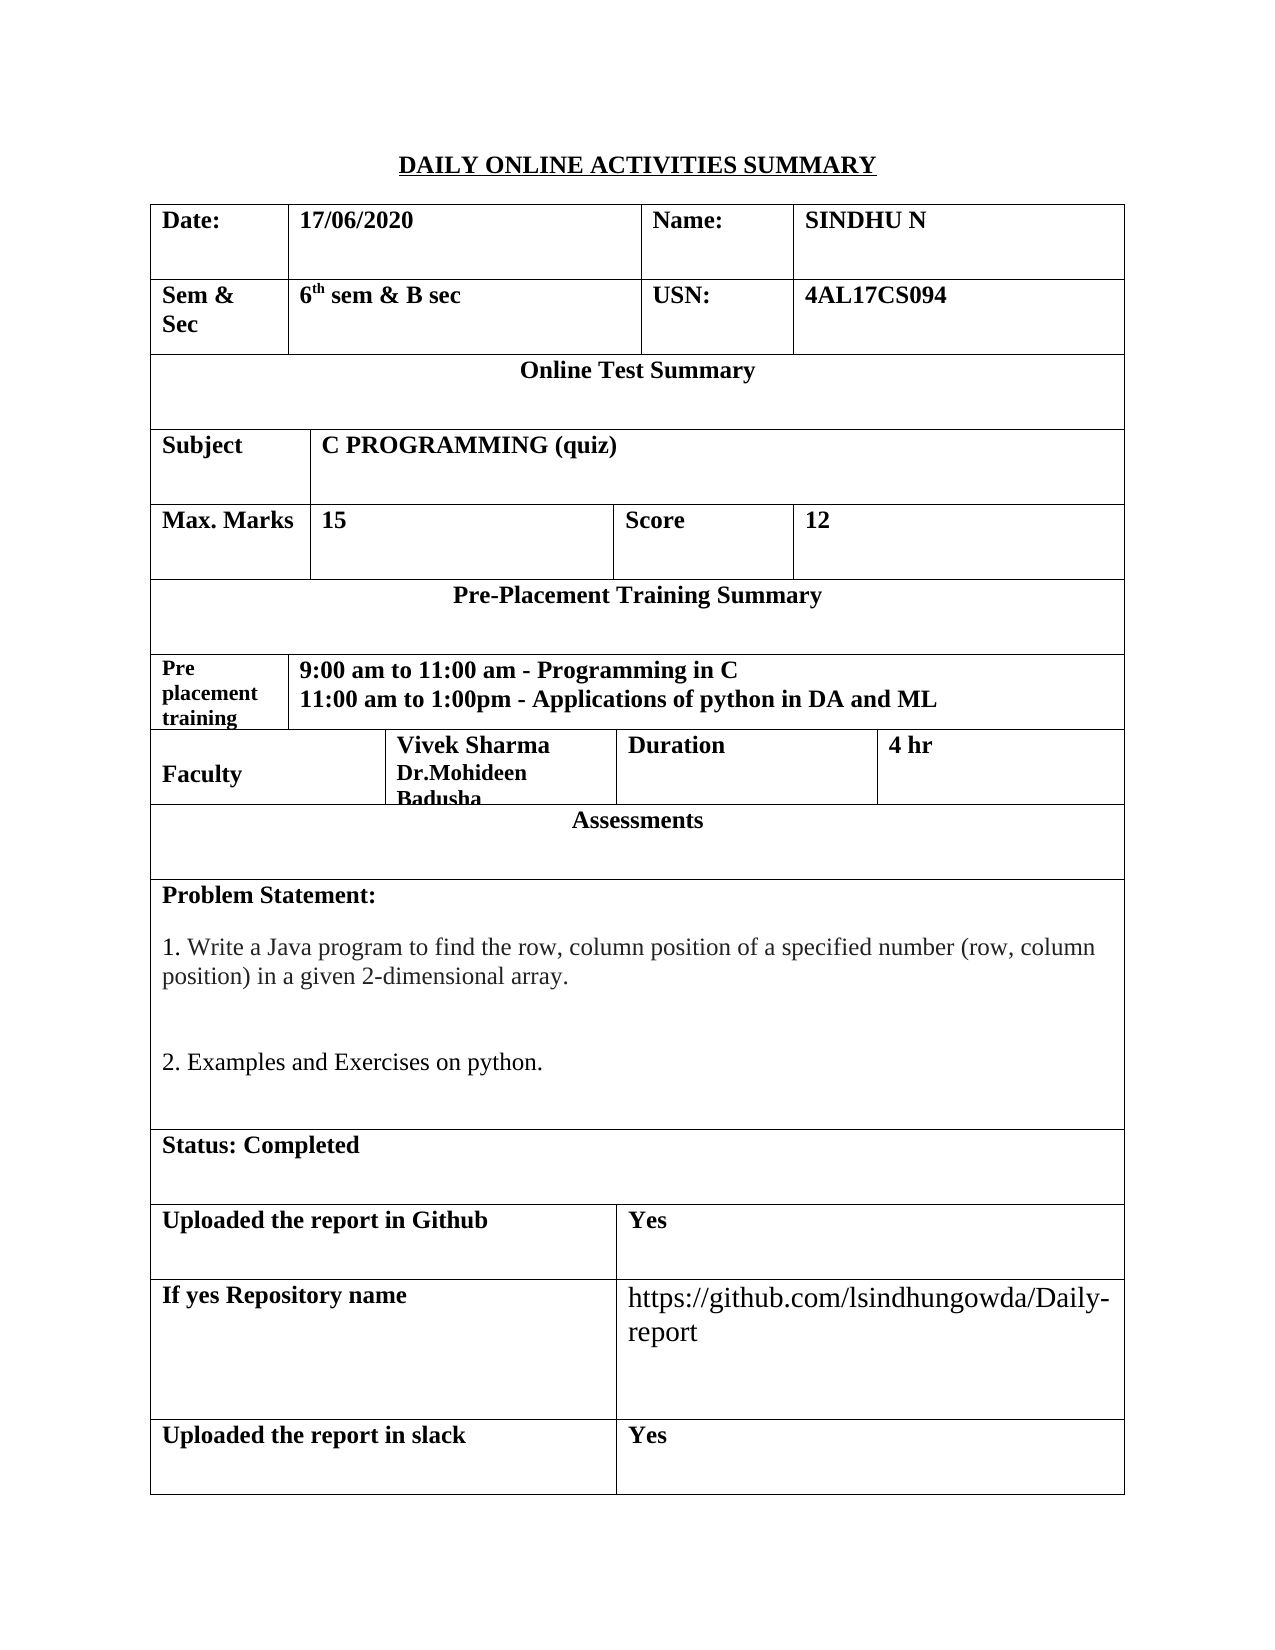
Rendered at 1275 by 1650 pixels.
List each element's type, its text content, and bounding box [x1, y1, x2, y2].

table_cell Subject [151, 430, 310, 504]
table_cell Assessments [151, 805, 1124, 879]
table_cell 4 hr [878, 730, 1124, 804]
table_cell Pre placement training [151, 655, 288, 729]
table_cell Problem Statement: 1. Write a Java program to find the row, column position of a specified number (row, column position) in a given 2-dimensional array. 2. Examples and Exercises on python. [151, 880, 1124, 1129]
table_cell Status: Completed [151, 1130, 1124, 1204]
table_cell 4AL17CS094 [794, 280, 1124, 354]
table_cell https://github.com/lsindhungowda/Daily-report [617, 1280, 1124, 1419]
table_cell Uploaded the report in Github [151, 1205, 616, 1279]
table_cell USN: [642, 280, 793, 354]
table_header 17/06/2020 [289, 205, 641, 279]
table_cell Max. Marks [151, 505, 310, 579]
table_cell Duration [617, 730, 877, 804]
table_cell If yes Repository name [151, 1280, 616, 1419]
table_cell Sem & Sec [151, 280, 288, 354]
text DAILY ONLINE ACTIVITIES SUMMARY [150, 150, 1125, 179]
table_header SINDHU N [794, 205, 1124, 279]
table_cell 9:00 am to 11:00 am - Programming in C 11:00 am to 1:00pm - Applications of python in DA and ML [289, 655, 1124, 729]
table_cell Score [614, 505, 793, 579]
table_cell Yes [617, 1205, 1124, 1279]
table_cell 15 [311, 505, 613, 579]
table_cell Yes [617, 1420, 1124, 1494]
table_cell Online Test Summary [151, 355, 1124, 429]
table_cell Uploaded the report in slack [151, 1420, 616, 1494]
table_cell Vivek Sharma Dr.Mohideen Badusha [386, 730, 616, 804]
table_cell C PROGRAMMING (quiz) [311, 430, 1124, 504]
table_cell 12 [794, 505, 1124, 579]
table_cell Pre-Placement Training Summary [151, 580, 1124, 654]
table_cell 6th sem & B sec [289, 280, 641, 354]
table_cell Faculty [151, 730, 385, 804]
table_header Name: [642, 205, 793, 279]
table_header Date: [151, 205, 288, 279]
